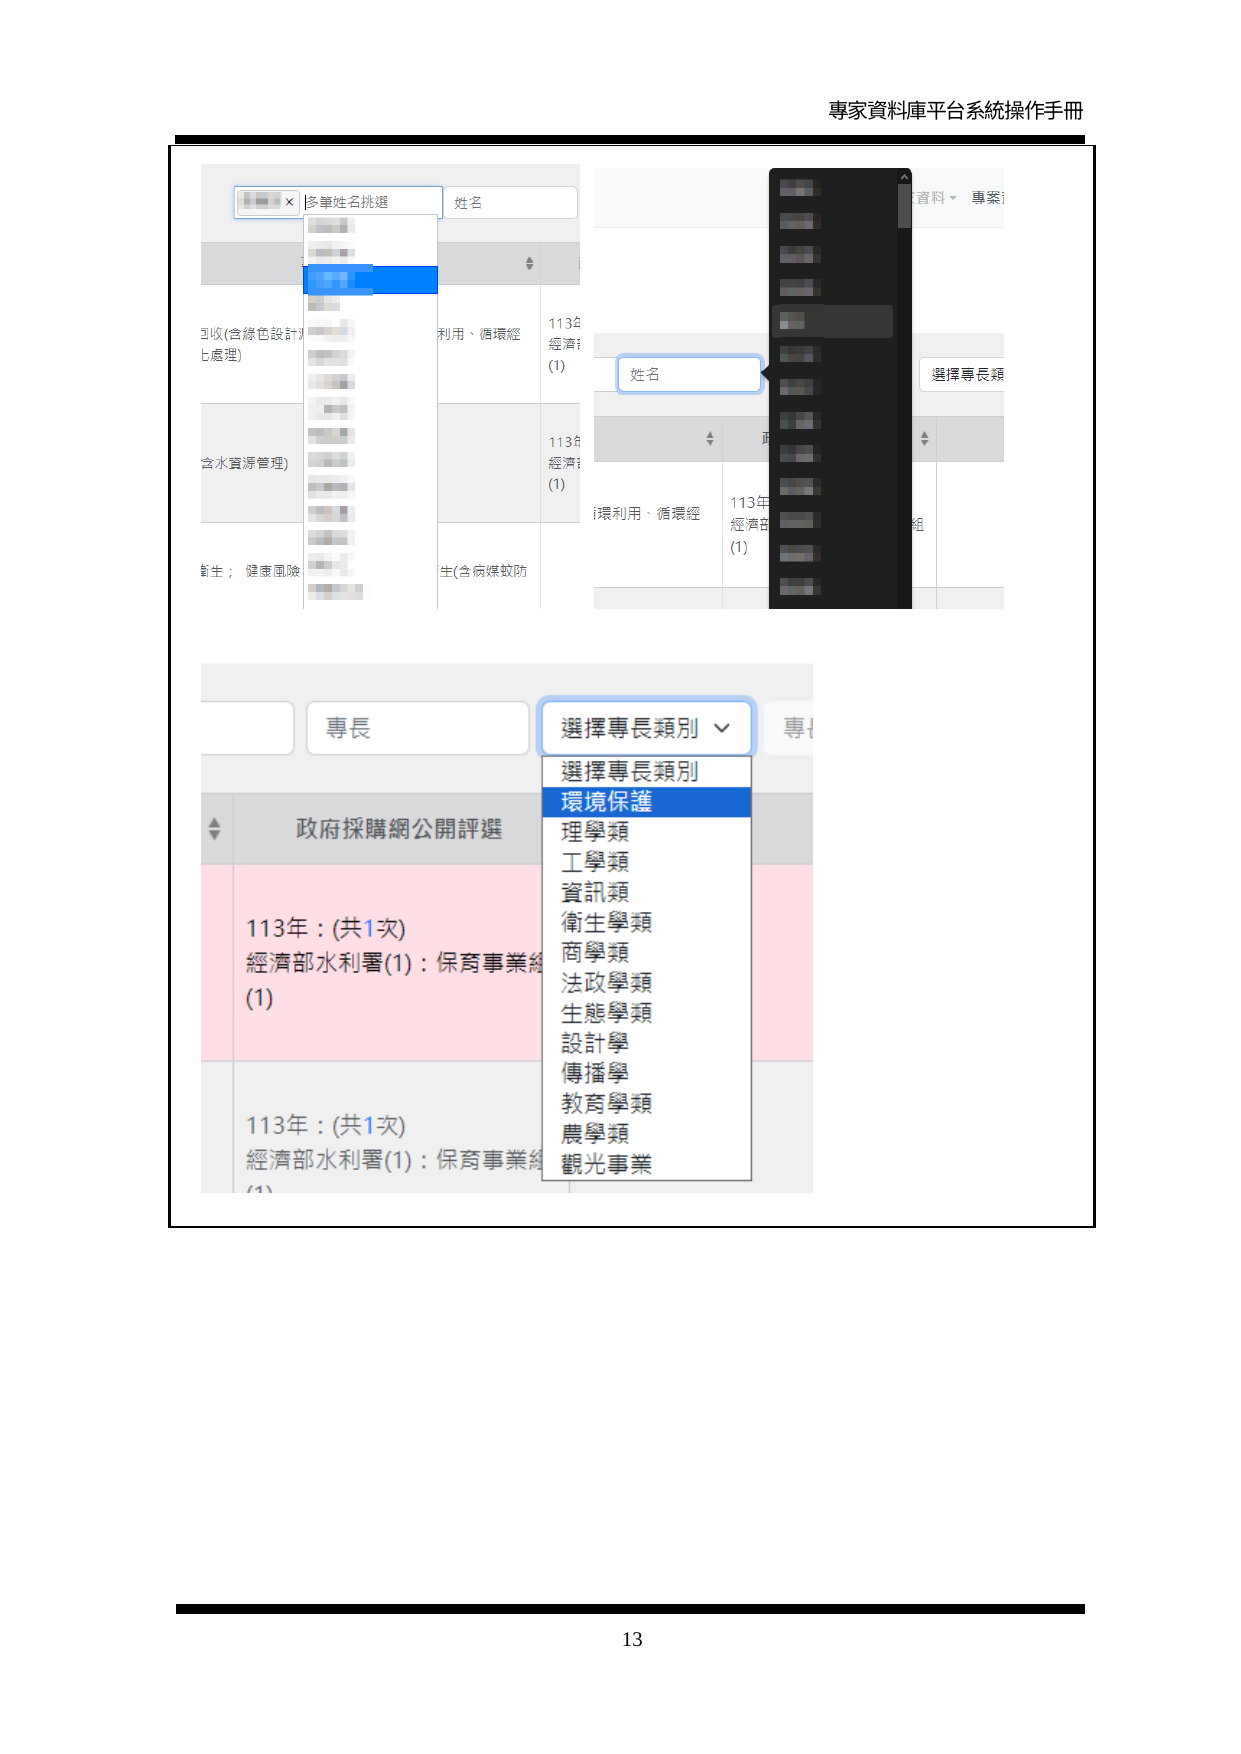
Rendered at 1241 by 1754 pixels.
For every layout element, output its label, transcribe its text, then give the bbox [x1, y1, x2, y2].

picture [201, 642, 813, 1193]
picture [201, 146, 580, 609]
table_cell 由姓名可多筆選擇專家； 輸入姓名時，會進行模糊查詢，顯示可能的選擇。 專長類別亦可以加入篩選條件中 以下拉選單選擇是否重複姓名。 點擊查詢，進行專家基本資料查詢。 查詢結果中，可看到鍵入的專家出席的會議次數與相關內容與單位。 [171, 146, 1093, 1226]
picture [594, 168, 1004, 609]
